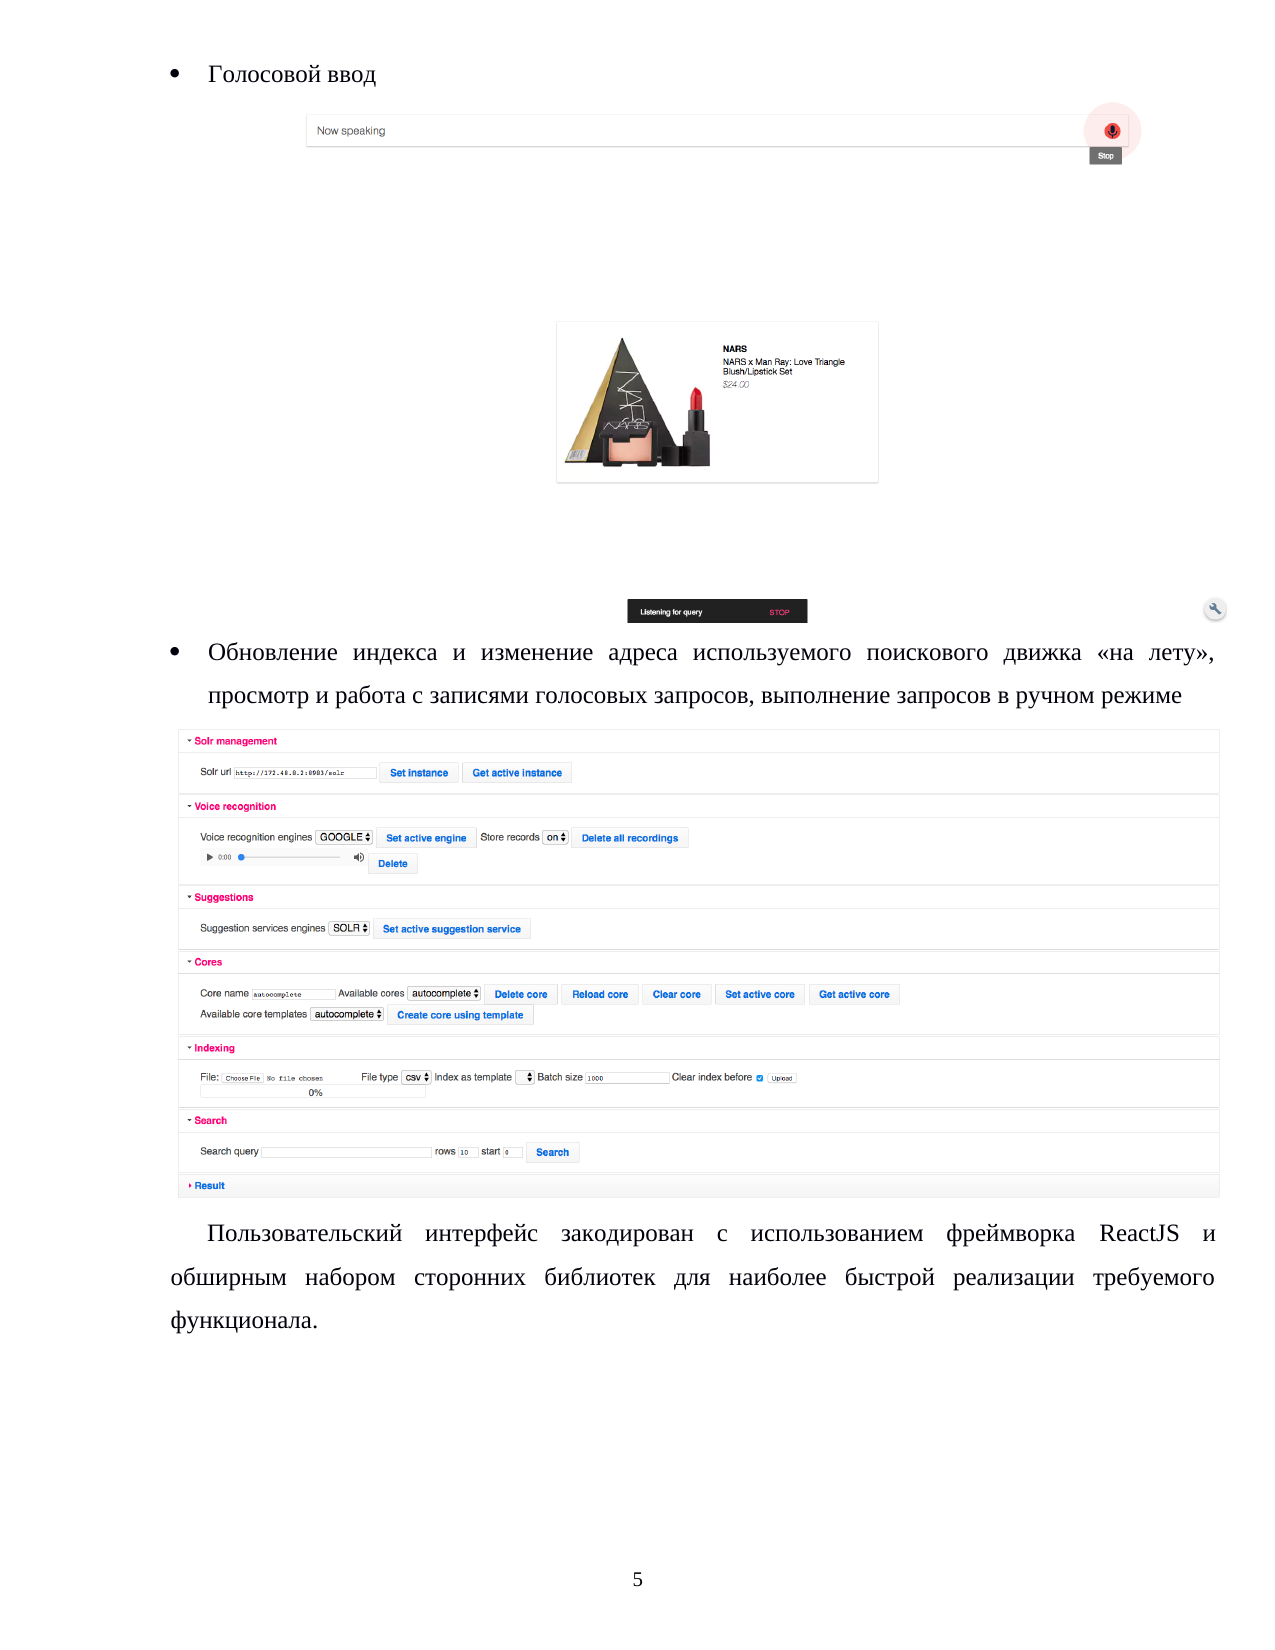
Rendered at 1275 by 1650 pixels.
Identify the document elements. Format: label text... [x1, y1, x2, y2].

picture [170, 723, 1228, 1204]
text Пользовательский интерфейс закодирован с использованием фреймворка ReactJS и обширным набором сторонних библиотек для наиболее быстрой реализации требуемого функционала. [170, 1218, 1216, 1333]
picture [207, 102, 1228, 623]
list Голосовой ввод [170, 59, 1216, 88]
list Обновление индекса и изменение адреса используемого поискового движка «на лету», просмотр и работа с записями голосовых запросов, выполнение запросов в ручном режиме [170, 637, 1216, 709]
